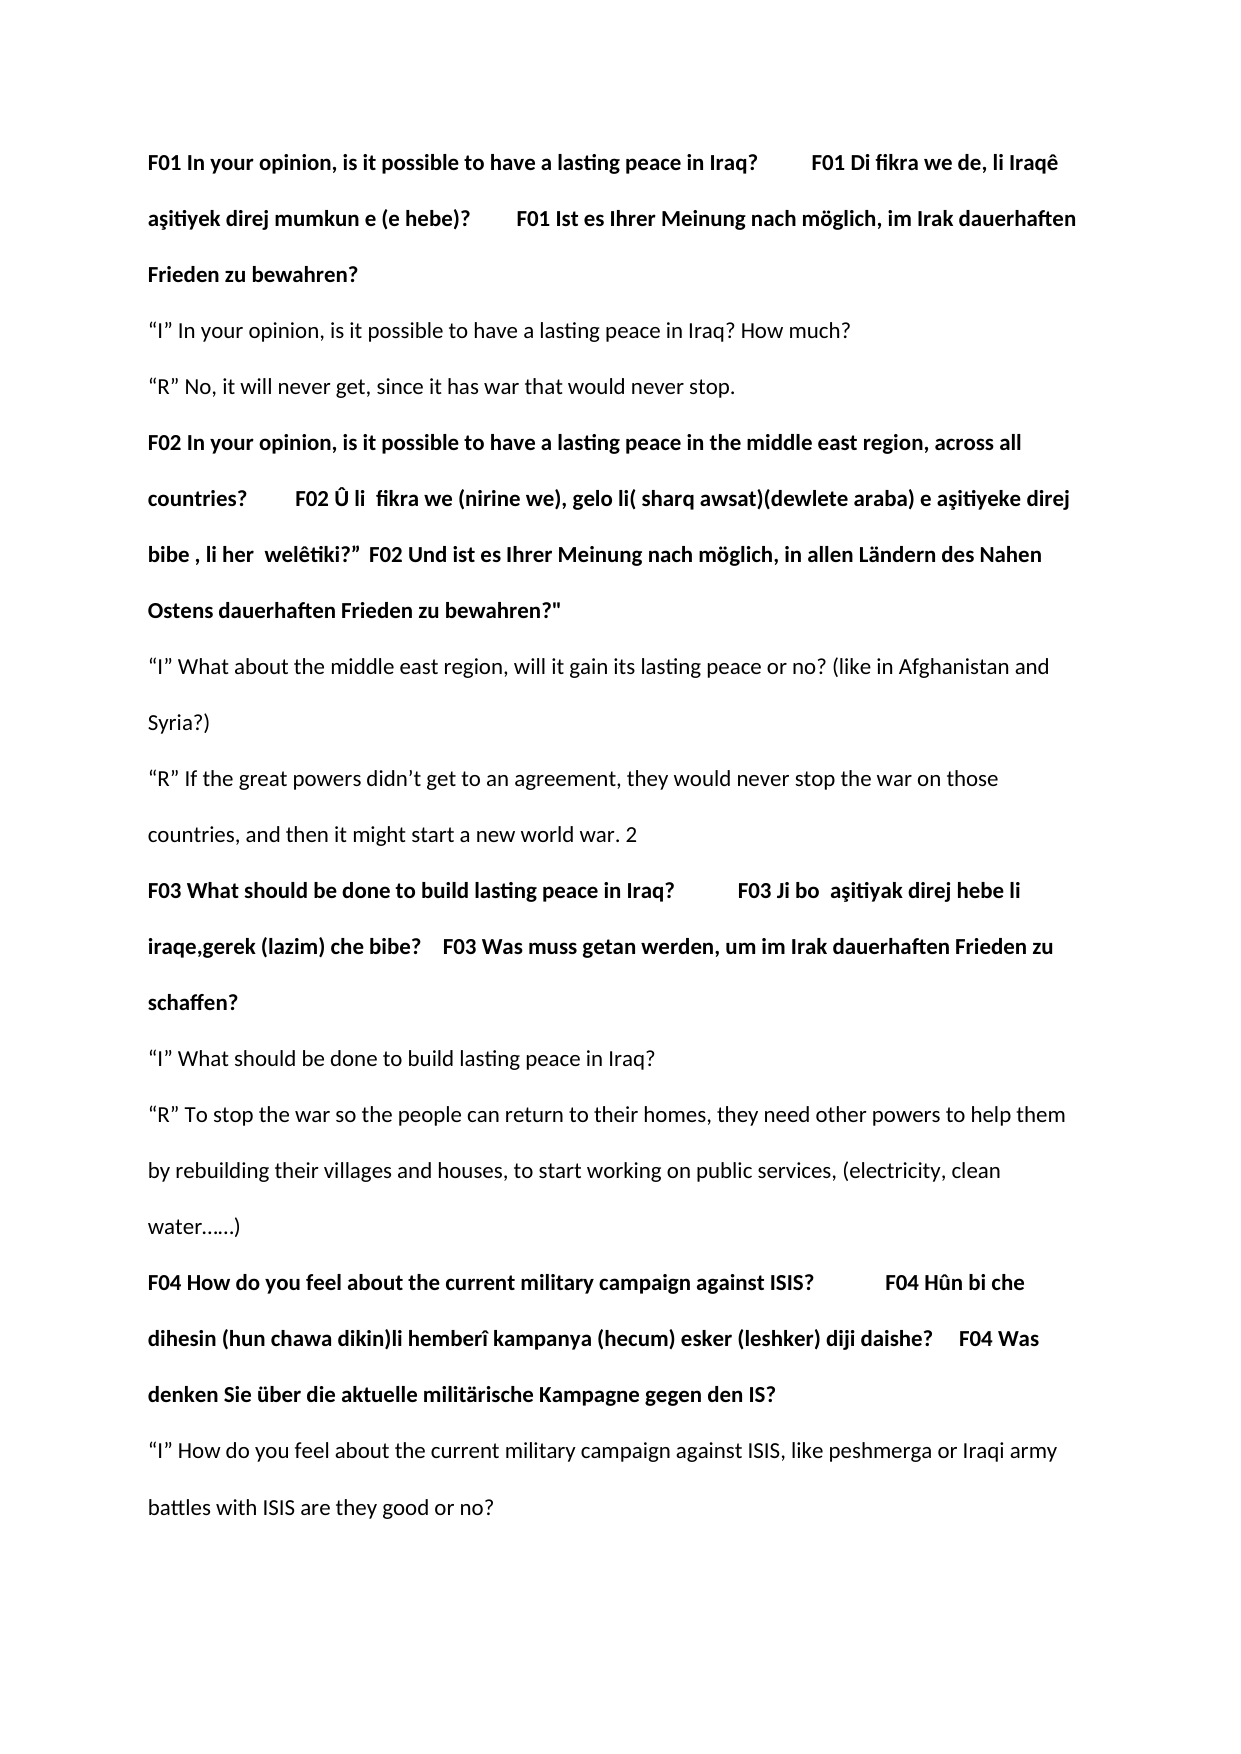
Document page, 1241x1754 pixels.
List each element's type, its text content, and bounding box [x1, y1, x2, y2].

text F04 How do you feel about the current military campaign against ISIS? F04 Hûn bi che dihesin (hun chawa dikin)li hemberî kampanya (hecum) esker (leshker) diji daishe? F04 Was denken Sie über die aktuelle militärische Kampagne gegen den IS? [148, 1268, 1093, 1408]
text “R” To stop the war so the people can return to their homes, they need other powers to help them by rebuilding their villages and houses, to start working on public services, (electricity, clean water……) [148, 1100, 1093, 1240]
text “I” What about the middle east region, will it gain its lasting peace or no? (like in Afghanistan and Syria?) [148, 652, 1093, 736]
text “R” No, it will never get, since it has war that would never stop. [148, 372, 1093, 400]
text “I” How do you feel about the current military campaign against ISIS, like peshmerga or Iraqi army battles with ISIS are they good or no? [148, 1437, 1093, 1521]
text “I” In your opinion, is it possible to have a lasting peace in Iraq? How much? [148, 316, 1093, 344]
text F02 In your opinion, is it possible to have a lasting peace in the middle east region, across all countries? F02 Û li fikra we (nirine we), gelo li( sharq awsat)(dewlete araba) e aşitiyeke direj bibe , li her welêtiki?” F02 Und ist es Ihrer Meinung nach möglich, in allen Ländern des Nahen Ostens dauerhaften Frieden zu bewahren?" [148, 428, 1093, 624]
text F03 What should be done to build lasting peace in Iraq? F03 Ji bo aşitiyak direj hebe li iraqe,gerek (lazim) che bibe? F03 Was muss getan werden, um im Irak dauerhaften Frieden zu schaffen? [148, 876, 1093, 1016]
text “I” What should be done to build lasting peace in Iraq? [148, 1044, 1093, 1072]
text “R” If the great powers didn’t get to an agreement, they would never stop the war on those countries, and then it might start a new world war. 2 [148, 764, 1093, 848]
text F01 In your opinion, is it possible to have a lasting peace in Iraq? F01 Di fikra we de, li Iraqê aşitiyek direj mumkun e (e hebe)? F01 Ist es Ihrer Meinung nach möglich, im Irak dauerhaften Frieden zu bewahren? [148, 148, 1093, 288]
